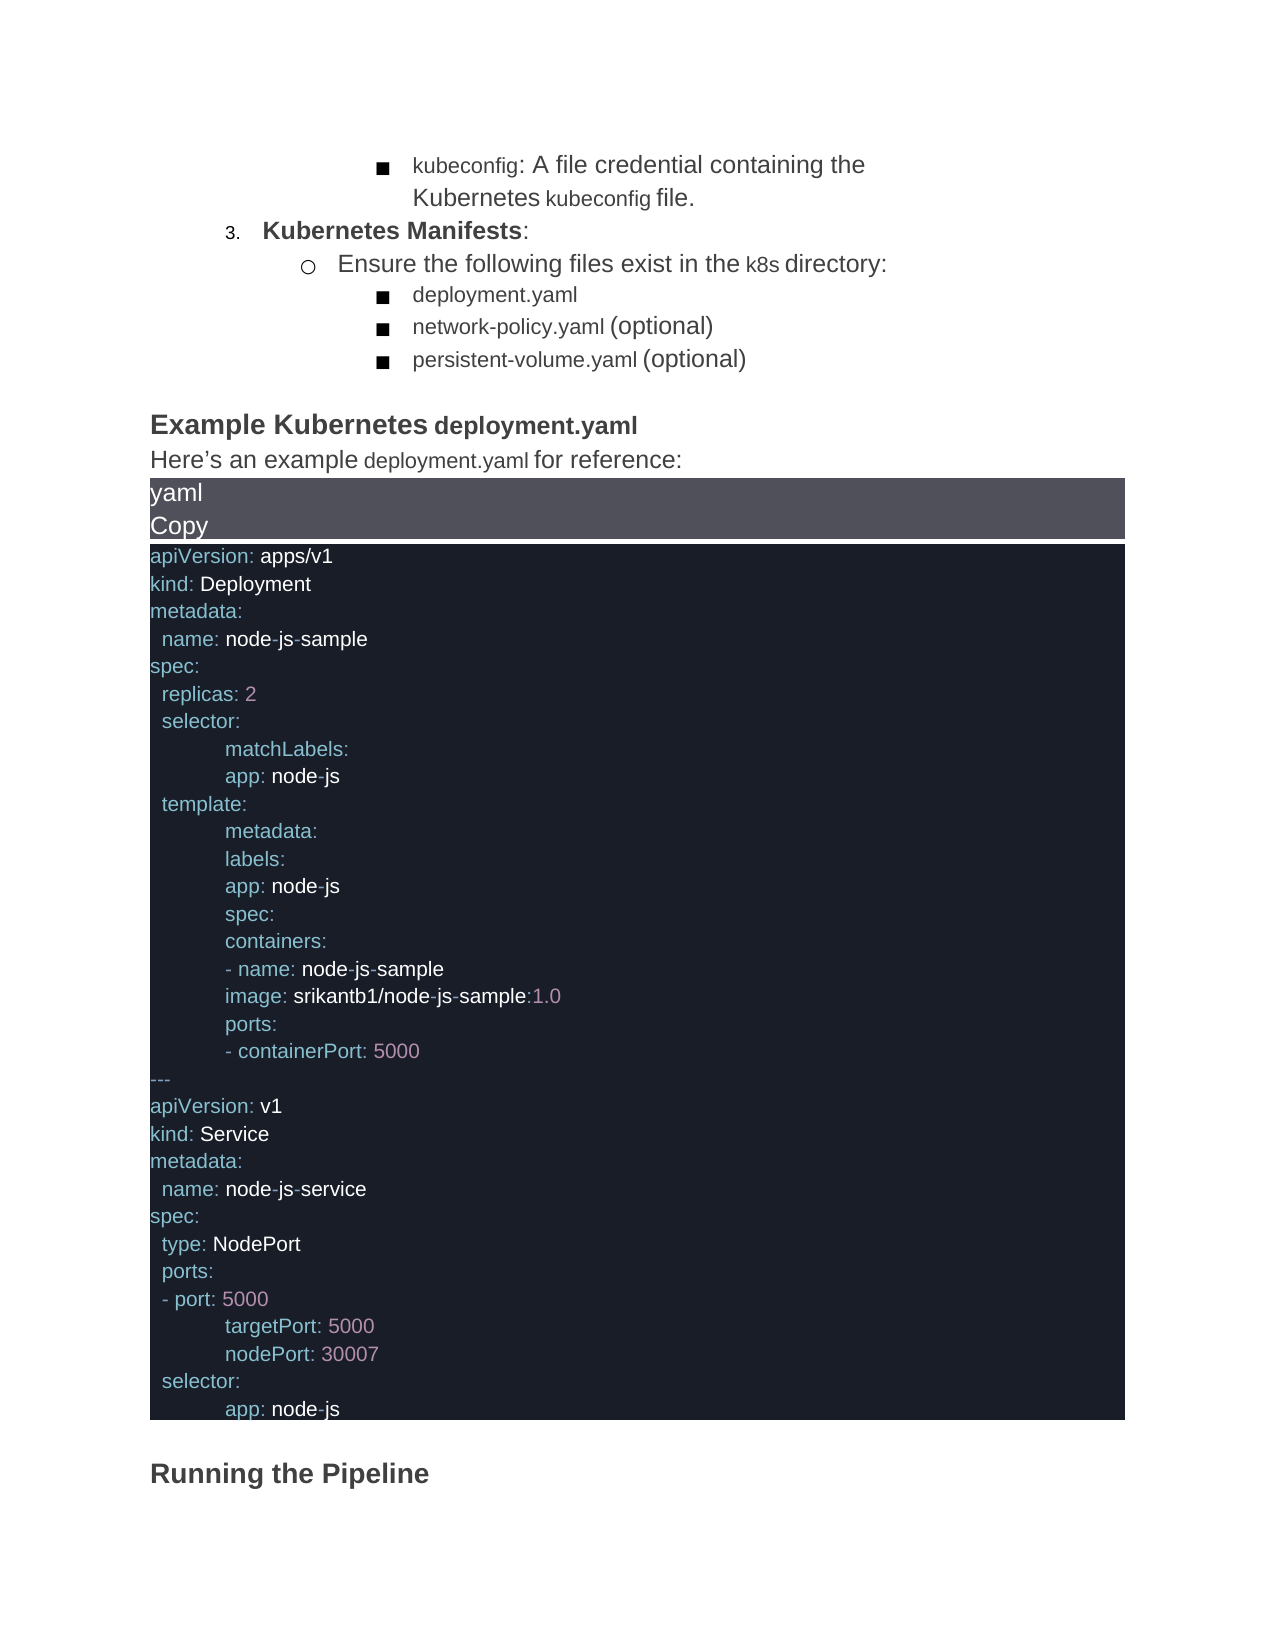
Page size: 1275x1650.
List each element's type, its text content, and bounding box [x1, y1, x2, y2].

text kind: Service [150, 1121, 1125, 1145]
text - port: 5000 [150, 1286, 1125, 1310]
text apiVersion: apps/v1 [150, 544, 1125, 568]
text --- [150, 1066, 1125, 1090]
text ports: [150, 1259, 1125, 1283]
text spec: [150, 654, 1125, 678]
text app: node-js [150, 874, 1125, 898]
text labels: [150, 846, 1125, 870]
text Running the Pipeline [150, 1457, 1125, 1489]
text - containerPort: 5000 [150, 1039, 1125, 1063]
text kind: Deployment [150, 571, 1125, 595]
text metadata: [150, 819, 1125, 843]
text selector: [150, 709, 1125, 733]
text metadata: [150, 1149, 1125, 1173]
text nodePort: 30007 [150, 1341, 1125, 1365]
text type: NodePort [150, 1231, 1125, 1255]
text selector: [150, 1369, 1125, 1393]
text replicas: 2 [150, 681, 1125, 705]
text app: node-js [150, 1396, 1125, 1420]
text app: node-js [150, 764, 1125, 788]
text template: [150, 791, 1125, 815]
text Example Kubernetes deployment.yaml [150, 408, 1125, 440]
list Ensure the following files exist in the k8s directory: [300, 249, 1125, 278]
text name: node-js-sample [150, 626, 1125, 650]
text matchLabels: [150, 736, 1125, 760]
text image: srikantb1/node-js-sample:1.0 [150, 984, 1125, 1008]
list Kubernetes Manifests: [225, 216, 1125, 245]
text yaml [150, 478, 1125, 507]
text targetPort: 5000 [150, 1314, 1125, 1338]
text ports: [150, 1011, 1125, 1035]
text apiVersion: v1 [150, 1094, 1125, 1118]
list deployment.yaml [375, 282, 1125, 308]
text Here’s an example deployment.yaml for reference: [150, 445, 1125, 473]
text name: node-js-service [150, 1176, 1125, 1200]
text metadata: [150, 599, 1125, 623]
list network-policy.yaml (optional) [375, 311, 1125, 340]
text spec: [150, 1204, 1125, 1228]
text containers: [150, 929, 1125, 953]
text - name: node-js-sample [150, 956, 1125, 980]
list kubeconfig: A file credential containing the Kubernetes kubeconfig file. [375, 150, 1125, 212]
list persistent-volume.yaml (optional) [375, 344, 1125, 373]
text spec: [150, 901, 1125, 925]
text Copy [150, 511, 1125, 539]
